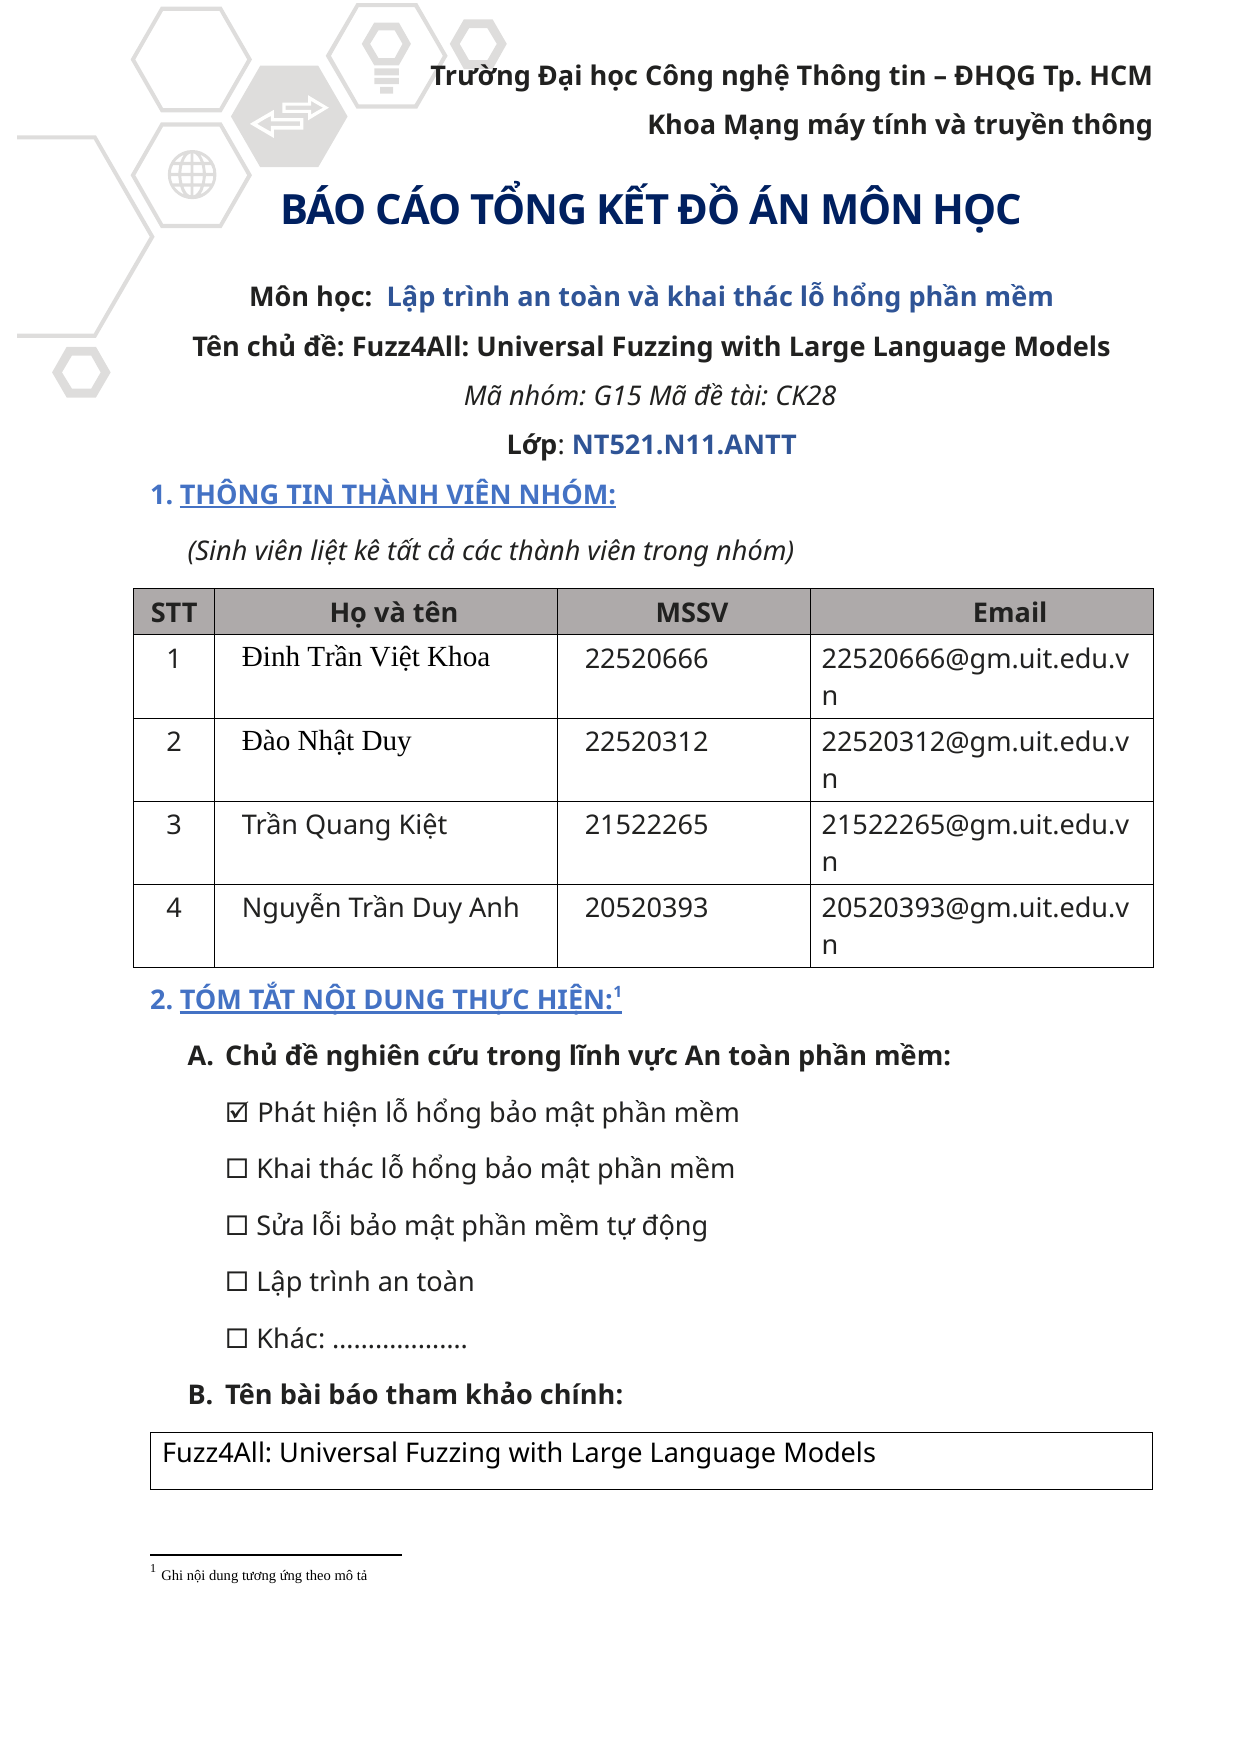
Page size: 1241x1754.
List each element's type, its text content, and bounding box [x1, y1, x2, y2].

table_header Email [811, 589, 1153, 634]
table_cell 21522265@gm.uit.edu.vn [811, 802, 1153, 884]
text Lớp: NT521.N11.ANTT [150, 426, 1153, 463]
text Sửa lỗi bảo mật phần mềm tự động [225, 1206, 1153, 1243]
list Chủ đề nghiên cứu trong lĩnh vực An toàn phần mềm: [187, 1037, 1153, 1074]
table_cell 20520393 [558, 885, 810, 967]
table_cell 4 [134, 885, 214, 967]
table_cell 22520666@gm.uit.edu.vn [811, 635, 1153, 717]
text Môn học: Lập trình an toàn và khai thác lỗ hổng phần mềm [150, 278, 1153, 314]
list THÔNG TIN THÀNH VIÊN NHÓM: [150, 475, 1153, 512]
text (Sinh viên liệt kê tất cả các thành viên trong nhóm) [187, 532, 1153, 568]
table_cell Đinh Trần Việt Khoa [215, 635, 557, 717]
table_cell 20520393@gm.uit.edu.vn [811, 885, 1153, 967]
text Khai thác lỗ hổng bảo mật phần mềm [225, 1150, 1153, 1187]
table_cell Trần Quang Kiệt [215, 802, 557, 884]
table_header Họ và tên [215, 589, 557, 634]
table_cell Nguyễn Trần Duy Anh [215, 885, 557, 967]
table_cell 1 [134, 635, 214, 717]
text Lập trình an toàn [225, 1263, 1153, 1299]
table_cell 21522265 [558, 802, 810, 884]
text Phát hiện lỗ hổng bảo mật phần mềm [225, 1093, 1153, 1130]
list Tên bài báo tham khảo chính: [187, 1376, 1153, 1412]
table_cell Đào Nhật Duy [215, 719, 557, 801]
table_cell 22520312@gm.uit.edu.vn [811, 719, 1153, 801]
table_cell 3 [134, 802, 214, 884]
list TÓM TẮT NỘI DUNG THỰC HIỆN: [150, 980, 1153, 1017]
table_cell 2 [134, 719, 214, 801]
text Mã nhóm: G15 Mã đề tài: CK28 [150, 376, 1153, 413]
table_cell 22520666 [558, 635, 810, 717]
text Tên chủ đề: Fuzz4All: Universal Fuzzing with Large Language Models [150, 327, 1153, 364]
text Khác: ………………. [225, 1319, 1153, 1356]
table_header STT [134, 589, 214, 634]
table_header Fuzz4All: Universal Fuzzing with Large Language Models [151, 1433, 1152, 1489]
table_header MSSV [558, 589, 810, 634]
table_cell 22520312 [558, 719, 810, 801]
title BÁO CÁO TỔNG KẾT ĐỒ ÁN MÔN HỌC [150, 180, 1153, 237]
